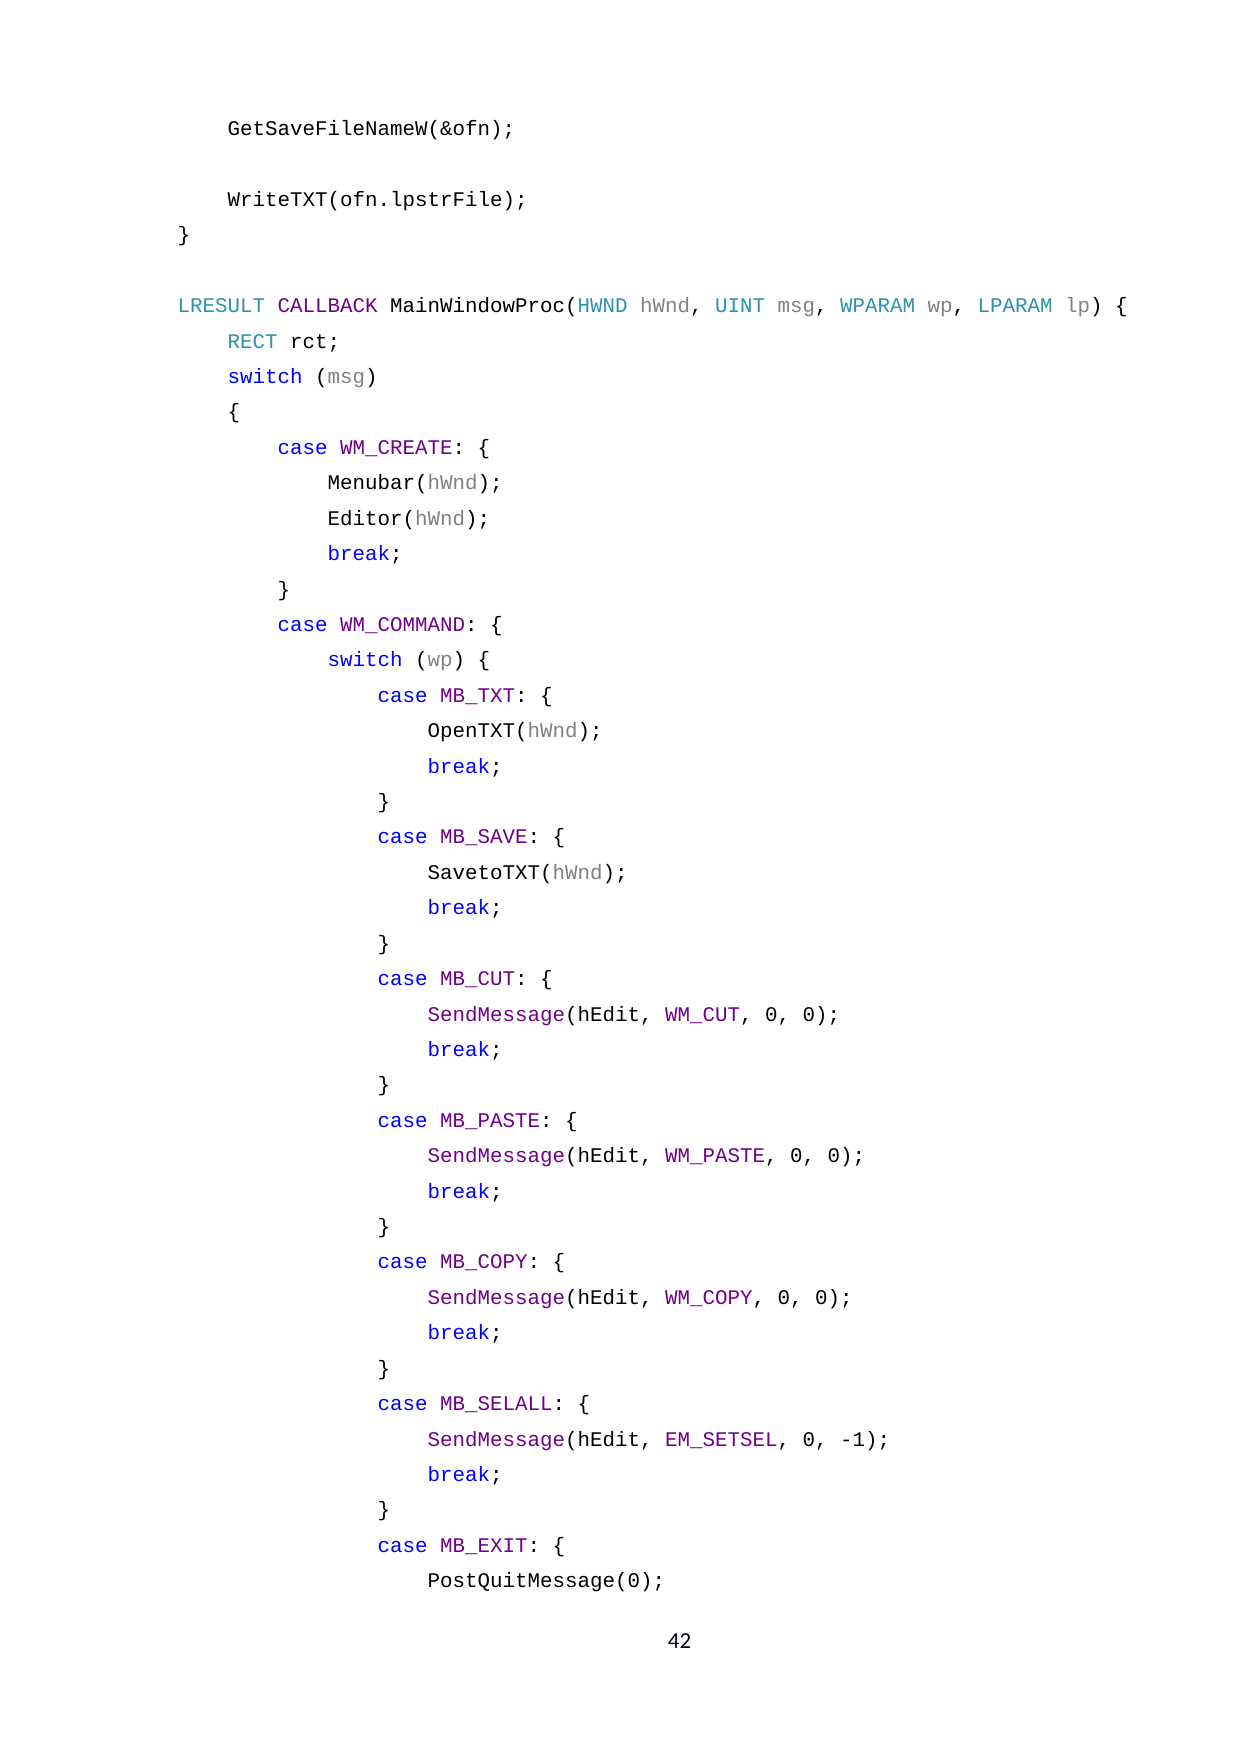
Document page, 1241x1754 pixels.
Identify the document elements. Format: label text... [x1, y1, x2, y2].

text switch (msg) [177, 366, 1181, 390]
text } [177, 1358, 1181, 1381]
text PostQuitMessage(0); [177, 1570, 1181, 1594]
text } [177, 791, 1181, 815]
text } [177, 1074, 1181, 1098]
text case MB_COPY: { [177, 1251, 1181, 1275]
text break; [177, 543, 1181, 567]
text } [177, 1216, 1181, 1240]
text case MB_SELALL: { [177, 1393, 1181, 1417]
text case MB_CUT: { [177, 968, 1181, 992]
text } [177, 224, 1181, 248]
text break; [177, 1039, 1181, 1063]
text case WM_CREATE: { [177, 437, 1181, 461]
text break; [177, 897, 1181, 921]
text SendMessage(hEdit, WM_COPY, 0, 0); [177, 1287, 1181, 1311]
text SendMessage(hEdit, WM_CUT, 0, 0); [177, 1003, 1181, 1027]
text SendMessage(hEdit, EM_SETSEL, 0, -1); [177, 1428, 1181, 1452]
text break; [177, 1322, 1181, 1346]
text } [177, 933, 1181, 956]
text GetSaveFileNameW(&ofn); [177, 118, 1181, 142]
text break; [177, 756, 1181, 779]
text case WM_COMMAND: { [177, 614, 1181, 638]
text { [177, 401, 1181, 425]
text Editor(hWnd); [177, 508, 1181, 531]
text break; [177, 1181, 1181, 1204]
text case MB_PASTE: { [177, 1110, 1181, 1133]
text SavetoTXT(hWnd); [177, 862, 1181, 886]
text } [177, 578, 1181, 602]
text SendMessage(hEdit, WM_PASTE, 0, 0); [177, 1145, 1181, 1169]
text OpenTXT(hWnd); [177, 720, 1181, 744]
text break; [177, 1464, 1181, 1488]
text } [177, 1499, 1181, 1523]
text WriteTXT(ofn.lpstrFile); [177, 189, 1181, 213]
text RECT rct; [177, 331, 1181, 354]
text case MB_EXIT: { [177, 1535, 1181, 1558]
text Menubar(hWnd); [177, 472, 1181, 496]
text case MB_SAVE: { [177, 826, 1181, 850]
text switch (wp) { [177, 649, 1181, 673]
text case MB_TXT: { [177, 685, 1181, 708]
text LRESULT CALLBACK MainWindowProc(HWND hWnd, UINT msg, WPARAM wp, LPARAM lp) { [177, 295, 1181, 319]
